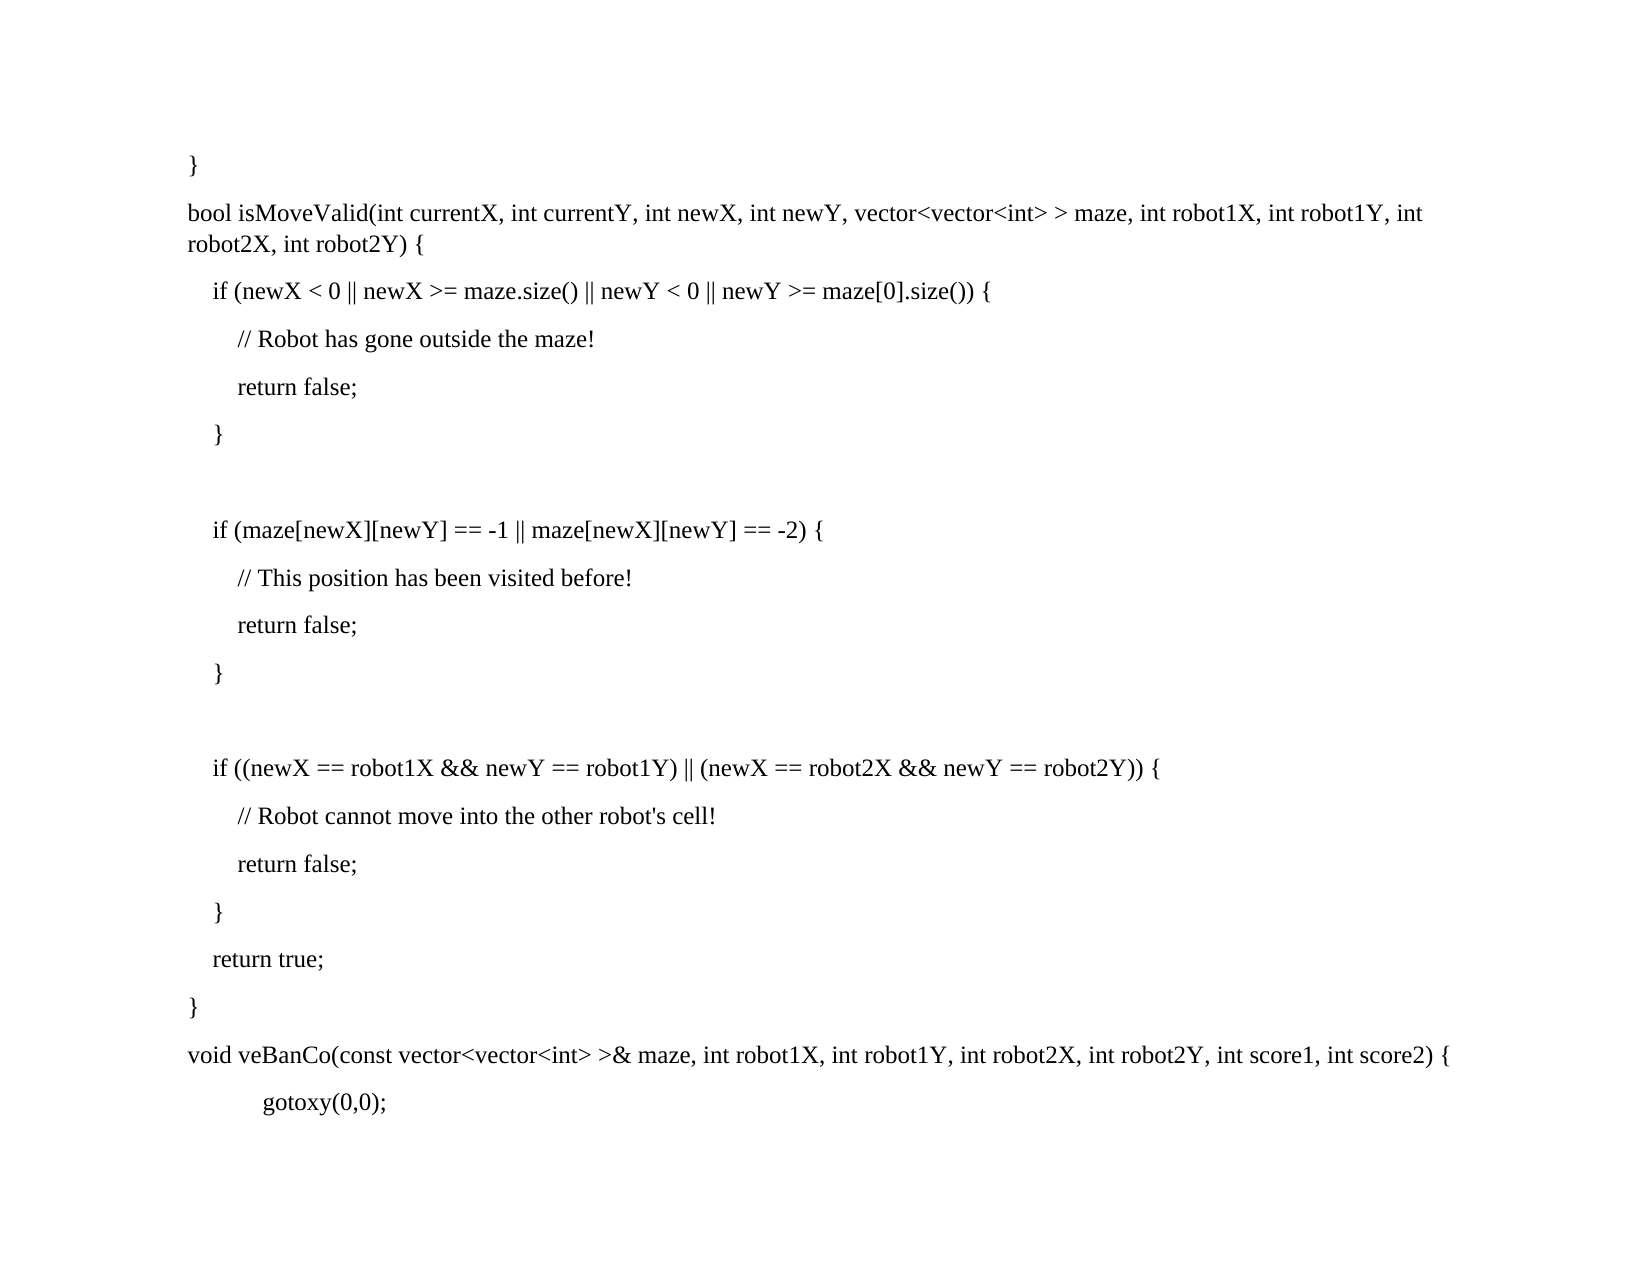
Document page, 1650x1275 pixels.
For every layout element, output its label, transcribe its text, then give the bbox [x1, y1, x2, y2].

text return true; [187, 944, 1500, 973]
text } [187, 419, 1500, 448]
text return false; [187, 849, 1500, 878]
text // Robot has gone outside the maze! [187, 324, 1500, 353]
text return false; [187, 610, 1500, 639]
text bool isMoveValid(int currentX, int currentY, int newX, int newY, vector<vector<int> > maze, int robot1X, int robot1Y, int robot2X, int robot2Y) { [187, 198, 1500, 257]
text void veBanCo(const vector<vector<int> >& maze, int robot1X, int robot1Y, int robot2X, int robot2Y, int score1, int score2) { [187, 1040, 1500, 1068]
text return false; [187, 372, 1500, 401]
text if (newX < 0 || newX >= maze.size() || newY < 0 || newY >= maze[0].size()) { [187, 276, 1500, 305]
text } [187, 897, 1500, 925]
text } [187, 992, 1500, 1021]
text } [187, 150, 1500, 179]
text // This position has been visited before! [187, 563, 1500, 591]
text } [187, 658, 1500, 687]
text if (maze[newX][newY] == -1 || maze[newX][newY] == -2) { [187, 515, 1500, 544]
text // Robot cannot move into the other robot's cell! [187, 801, 1500, 830]
text if ((newX == robot1X && newY == robot1Y) || (newX == robot2X && newY == robot2Y)) { [187, 753, 1500, 782]
text gotoxy(0,0); [187, 1087, 1500, 1116]
